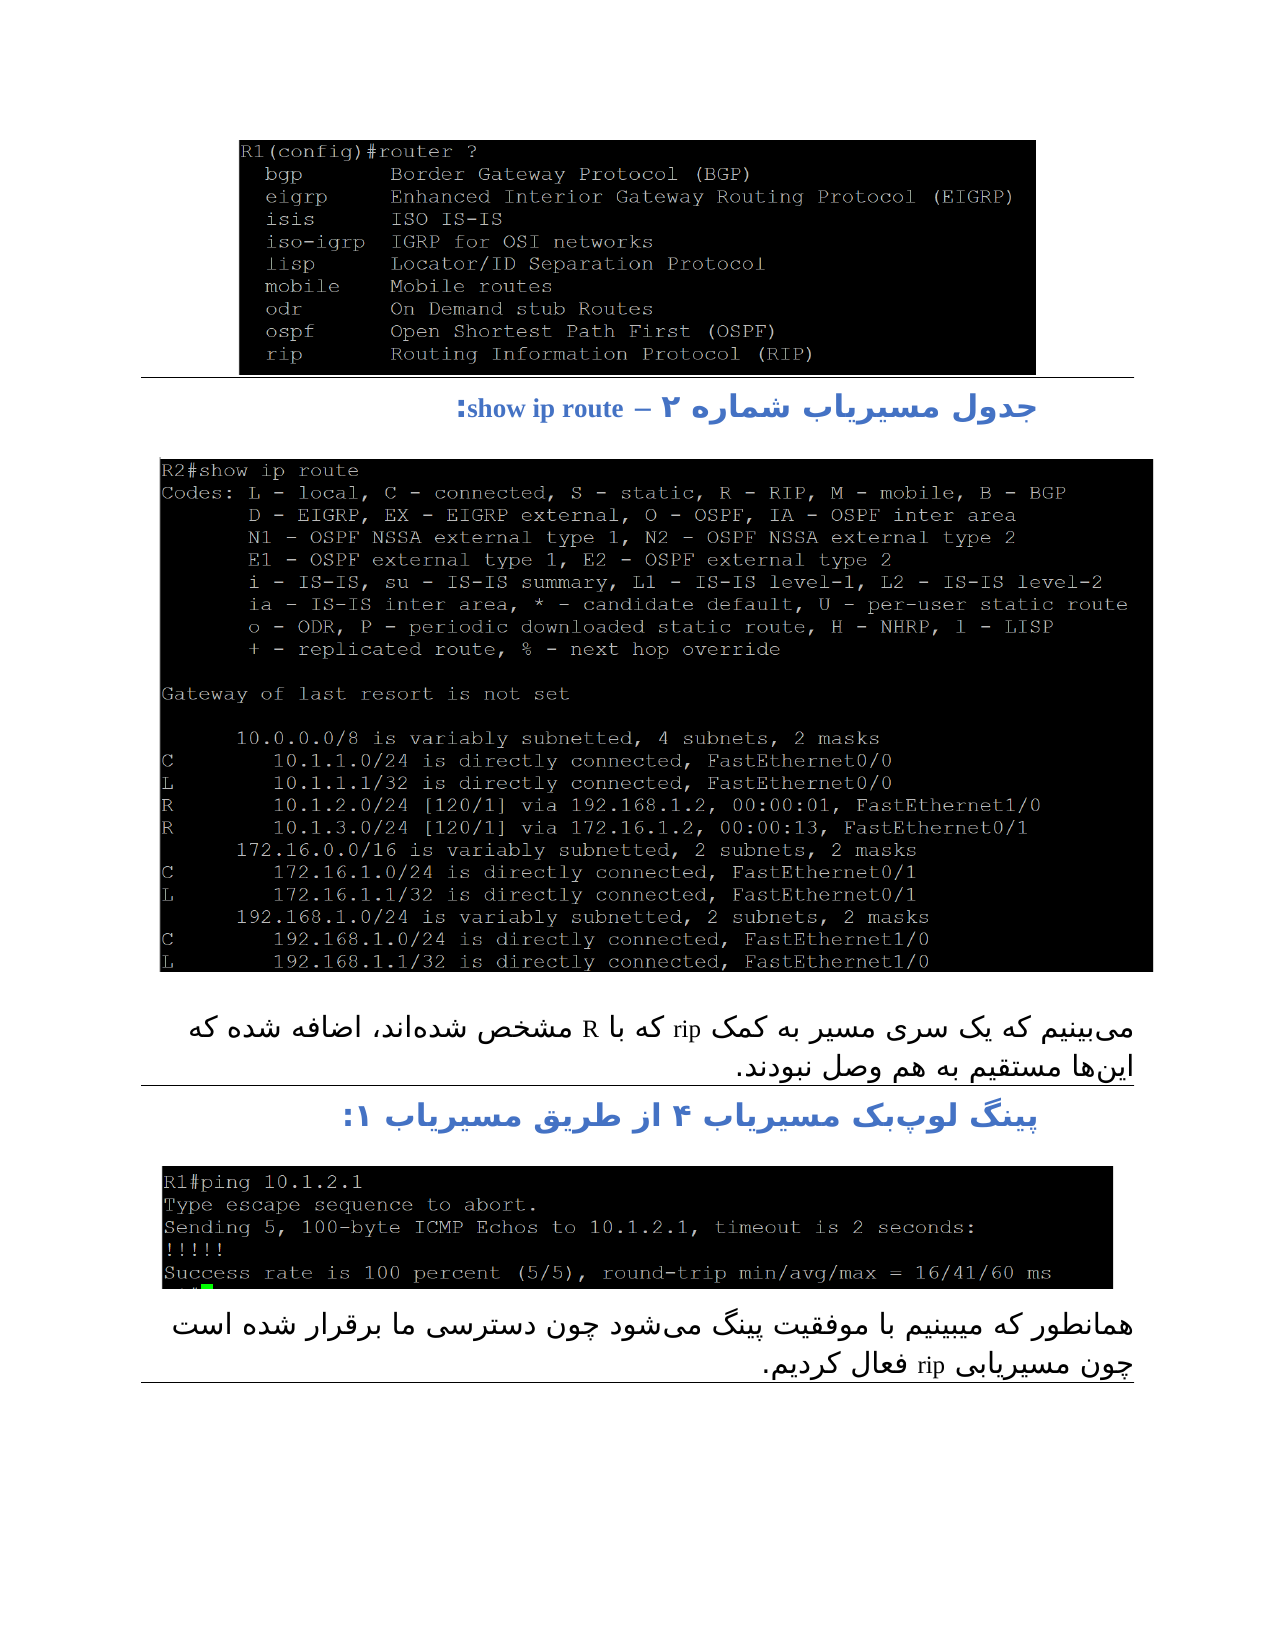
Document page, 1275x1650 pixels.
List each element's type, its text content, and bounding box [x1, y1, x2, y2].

list پینگ لوپ‌بک مسیریاب ۴ از طریق مسیریاب ۱: [141, 1097, 1128, 1133]
picture [161, 1166, 1114, 1289]
picture [159, 457, 1154, 972]
picture [238, 140, 1036, 375]
list جدول مسیریاب شماره ۲ – show ip route: [141, 389, 1128, 425]
text همانطور که میبینیم با موفقیت پینگ می‌شود چون دسترسی ما برقرار شده است چون مسیریابی rip فعال کردیم. [141, 1307, 1134, 1382]
